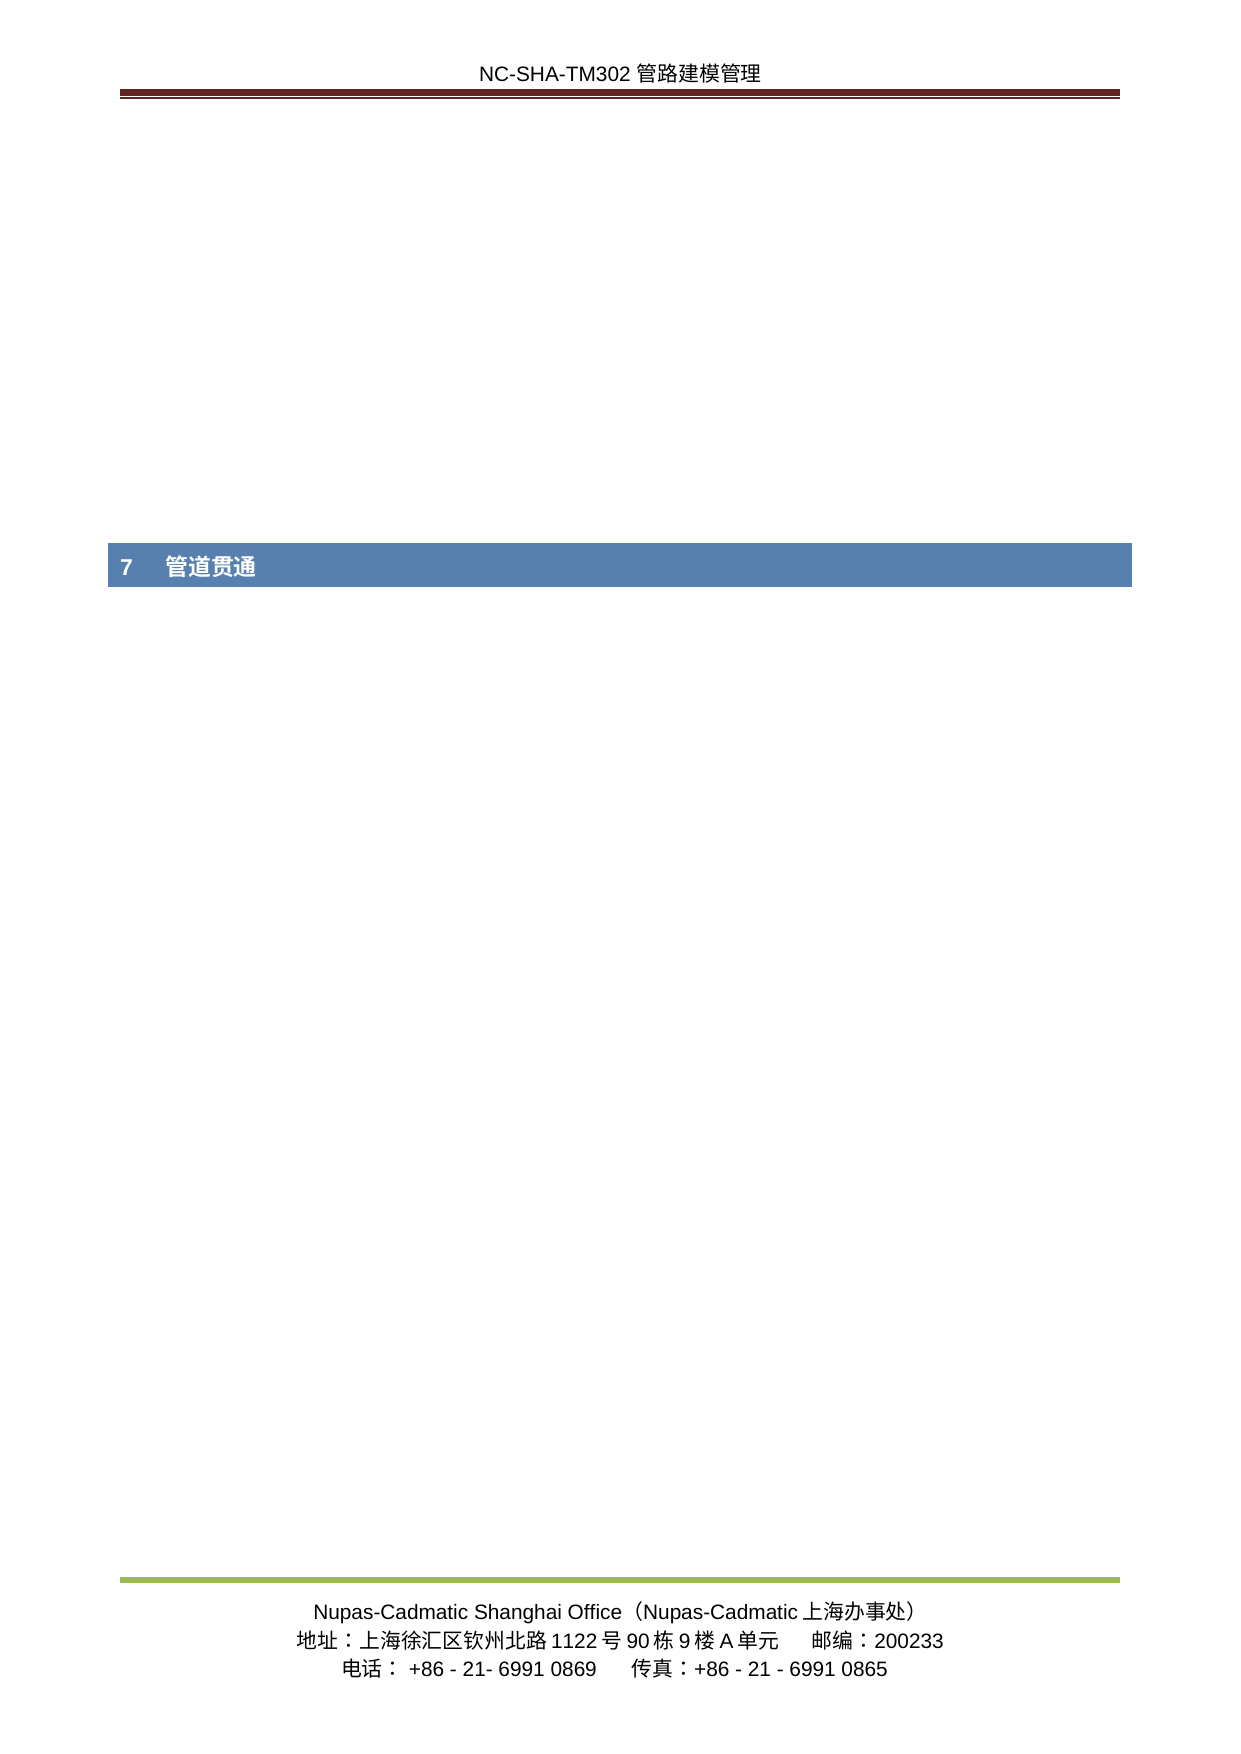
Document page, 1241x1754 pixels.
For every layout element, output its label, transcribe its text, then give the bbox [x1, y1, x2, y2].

subtitle 管道贯通 [112, 546, 1129, 584]
